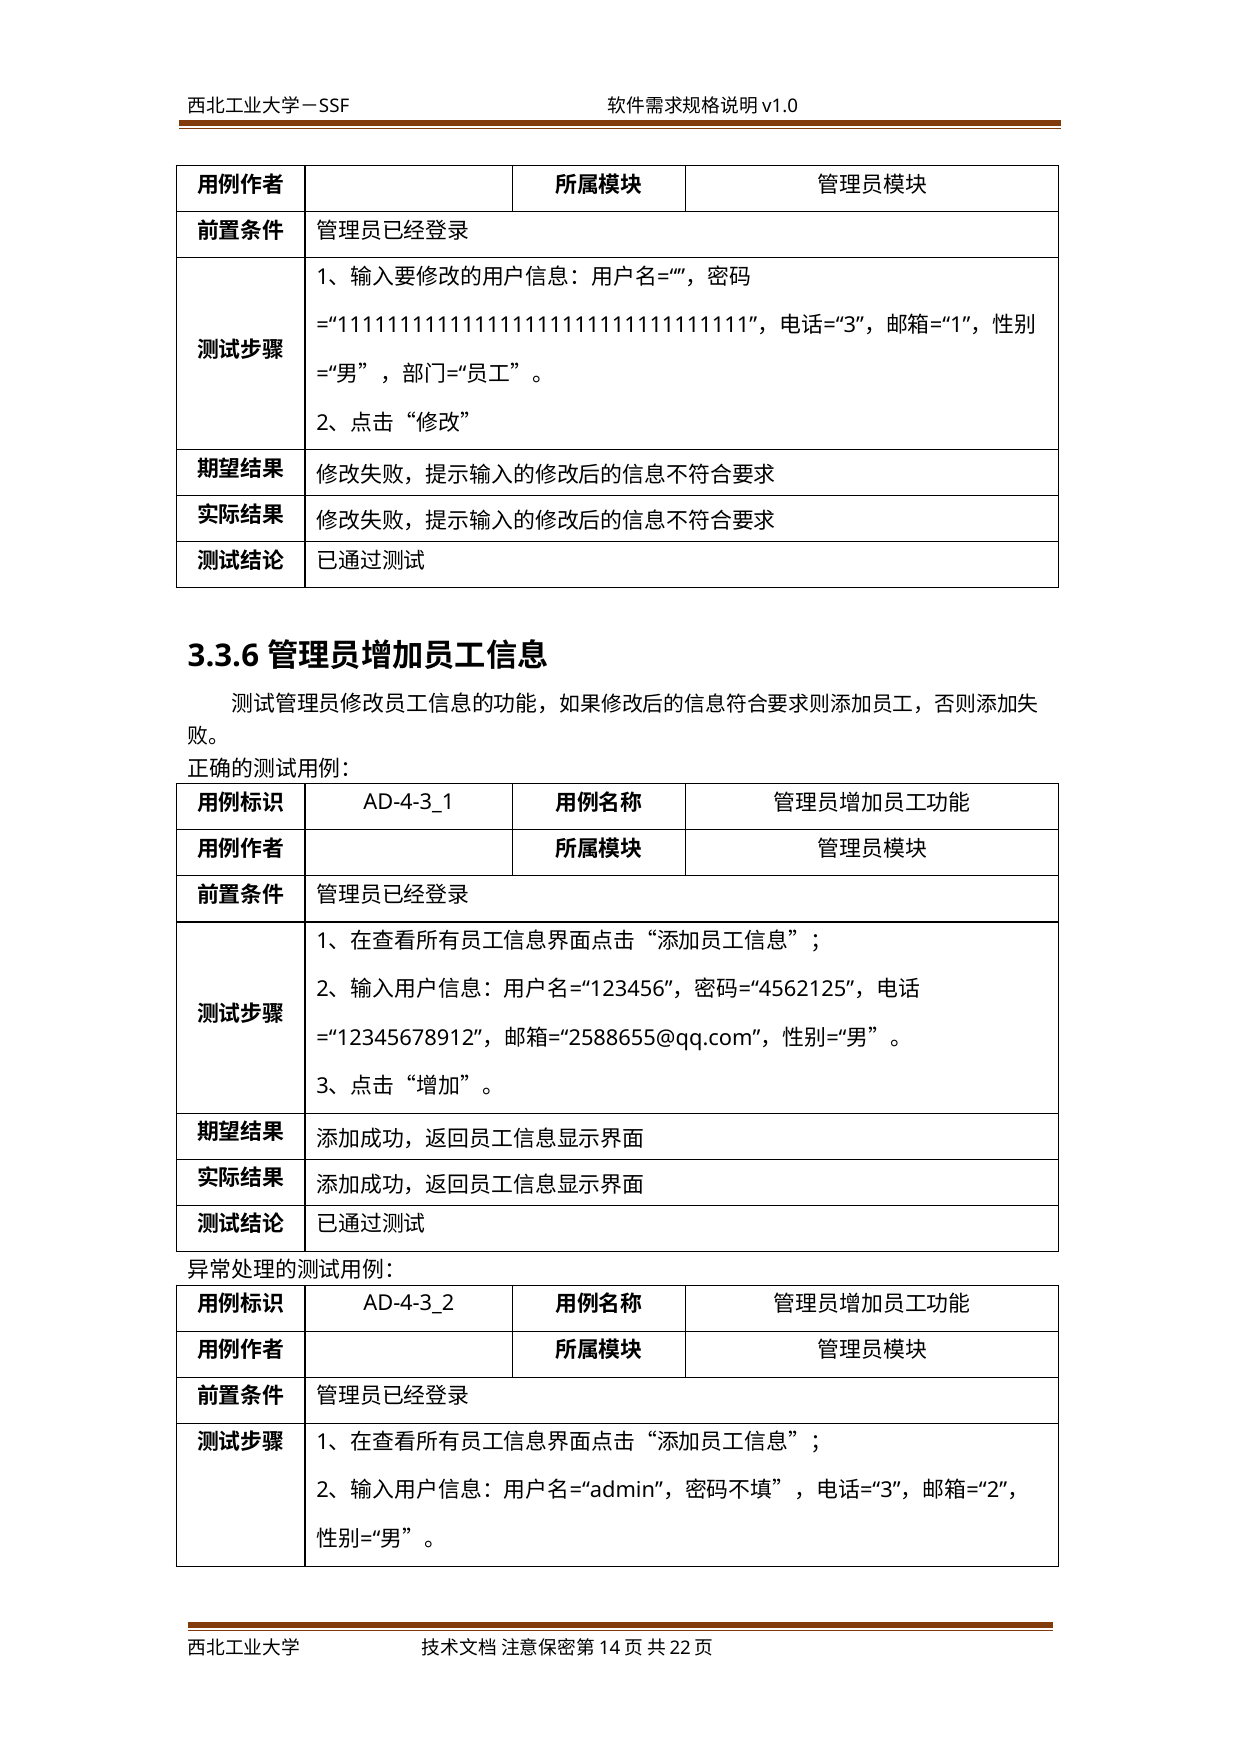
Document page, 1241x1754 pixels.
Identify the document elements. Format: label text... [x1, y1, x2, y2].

table_cell 管理员模块 [686, 1332, 1058, 1377]
table_cell [306, 166, 512, 211]
text 测试管理员修改员工信息的功能，如果修改后的信息符合要求则添加员工，否则添加失败。 [187, 686, 1053, 751]
table_cell 测试步骤 [177, 1424, 304, 1566]
table_header 用例标识 [177, 1286, 304, 1331]
table_cell 用例作者 [177, 1332, 304, 1377]
table_cell 已通过测试 [306, 542, 1058, 587]
table_cell 前置条件 [177, 876, 304, 921]
table_header AD-4-3_1 [306, 784, 512, 829]
table_cell 管理员已经登录 [306, 1378, 1058, 1423]
table_cell 前置条件 [177, 1378, 304, 1423]
table_cell 测试步骤 [177, 258, 304, 449]
table_cell 用例作者 [177, 830, 304, 875]
table_cell 实际结果 [177, 1160, 304, 1205]
text 正确的测试用例： [187, 751, 1053, 783]
table_header 用例名称 [513, 784, 685, 829]
table_cell [306, 830, 512, 875]
table_cell 测试结论 [177, 542, 304, 587]
table_cell 所属模块 [513, 830, 685, 875]
text 异常处理的测试用例： [187, 1252, 1053, 1284]
table_cell 添加成功，返回员工信息显示界面 [306, 1114, 1058, 1159]
table_cell 添加成功，返回员工信息显示界面 [306, 1160, 1058, 1205]
text 3.3.6 管理员增加员工信息 [187, 621, 1053, 686]
table_cell 期望结果 [177, 1114, 304, 1159]
table_header 管理员增加员工功能 [686, 784, 1058, 829]
table_cell 实际结果 [177, 496, 304, 541]
table_cell 1、输入要修改的用户信息：用户名=“”，密码=“111111111111111111111111111111111”，电话=“3”，邮箱=“1”，性别=“男”，部门=“员工”。 2、点击“修改” [306, 258, 1058, 449]
table_cell 测试结论 [177, 1206, 304, 1251]
table_cell 所属模块 [513, 1332, 685, 1377]
table_cell 所属模块 [513, 166, 685, 211]
table_cell 用例作者 [177, 166, 304, 211]
table_header 用例标识 [177, 784, 304, 829]
table_cell 已通过测试 [306, 1206, 1058, 1251]
table_cell 修改失败，提示输入的修改后的信息不符合要求 [306, 496, 1058, 541]
table_header AD-4-3_2 [306, 1286, 512, 1331]
table_cell 修改失败，提示输入的修改后的信息不符合要求 [306, 450, 1058, 495]
table_cell 管理员已经登录 [306, 876, 1058, 921]
table_cell 管理员已经登录 [306, 212, 1058, 257]
table_cell 管理员模块 [686, 166, 1058, 211]
table_cell 前置条件 [177, 212, 304, 257]
table_cell 管理员模块 [686, 830, 1058, 875]
table_header 管理员增加员工功能 [686, 1286, 1058, 1331]
table_cell 测试步骤 [177, 923, 304, 1113]
table_cell 期望结果 [177, 450, 304, 495]
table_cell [306, 1424, 1058, 1566]
table_cell 1、在查看所有员工信息界面点击“添加员工信息”； 2、输入用户信息：用户名=“123456”，密码=“4562125”，电话=“12345678912”，邮箱=“2588655@qq.com”，性别=“男”。 3、点击“增加”。 [306, 923, 1058, 1113]
table_header 用例名称 [513, 1286, 685, 1331]
table_cell [306, 1332, 512, 1377]
